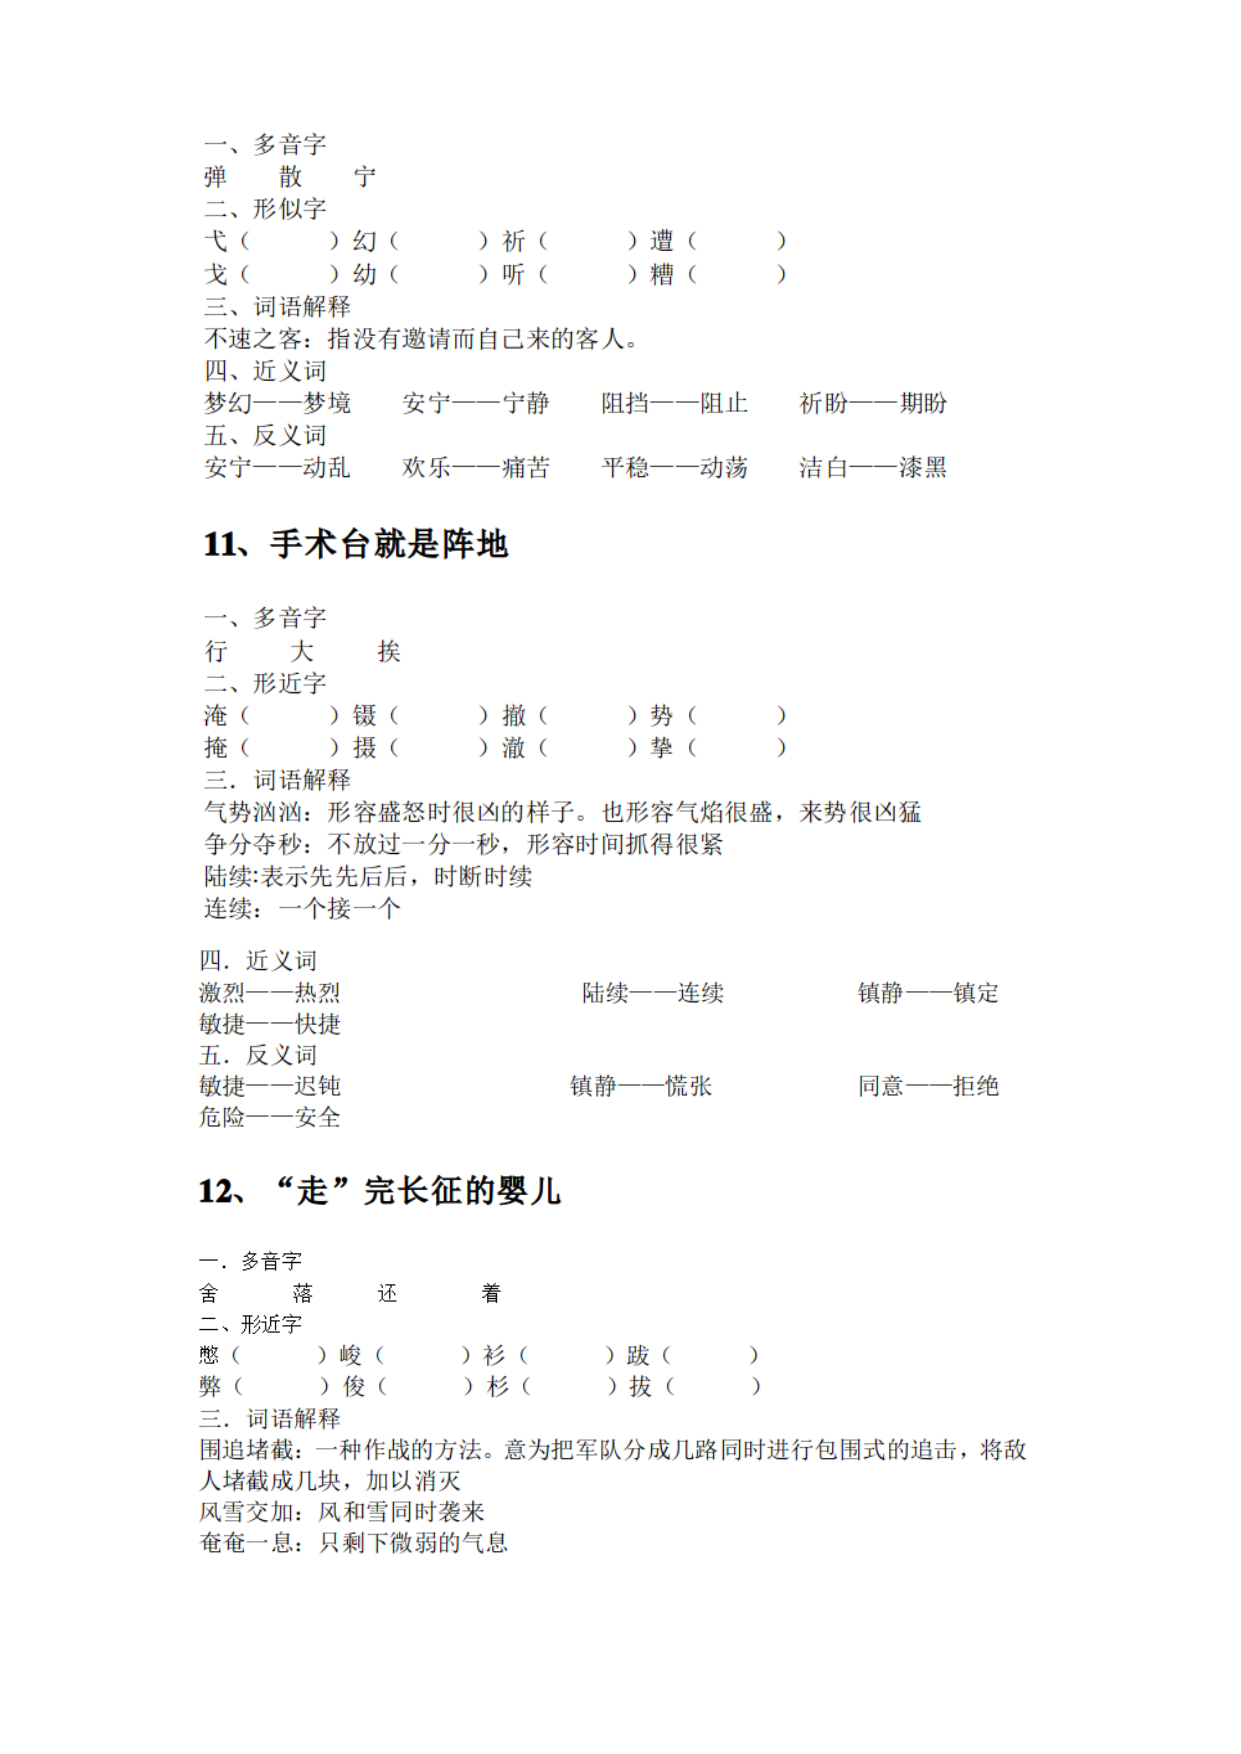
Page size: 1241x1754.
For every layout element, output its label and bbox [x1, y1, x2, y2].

picture [188, 126, 1053, 925]
picture [187, 943, 1053, 1555]
